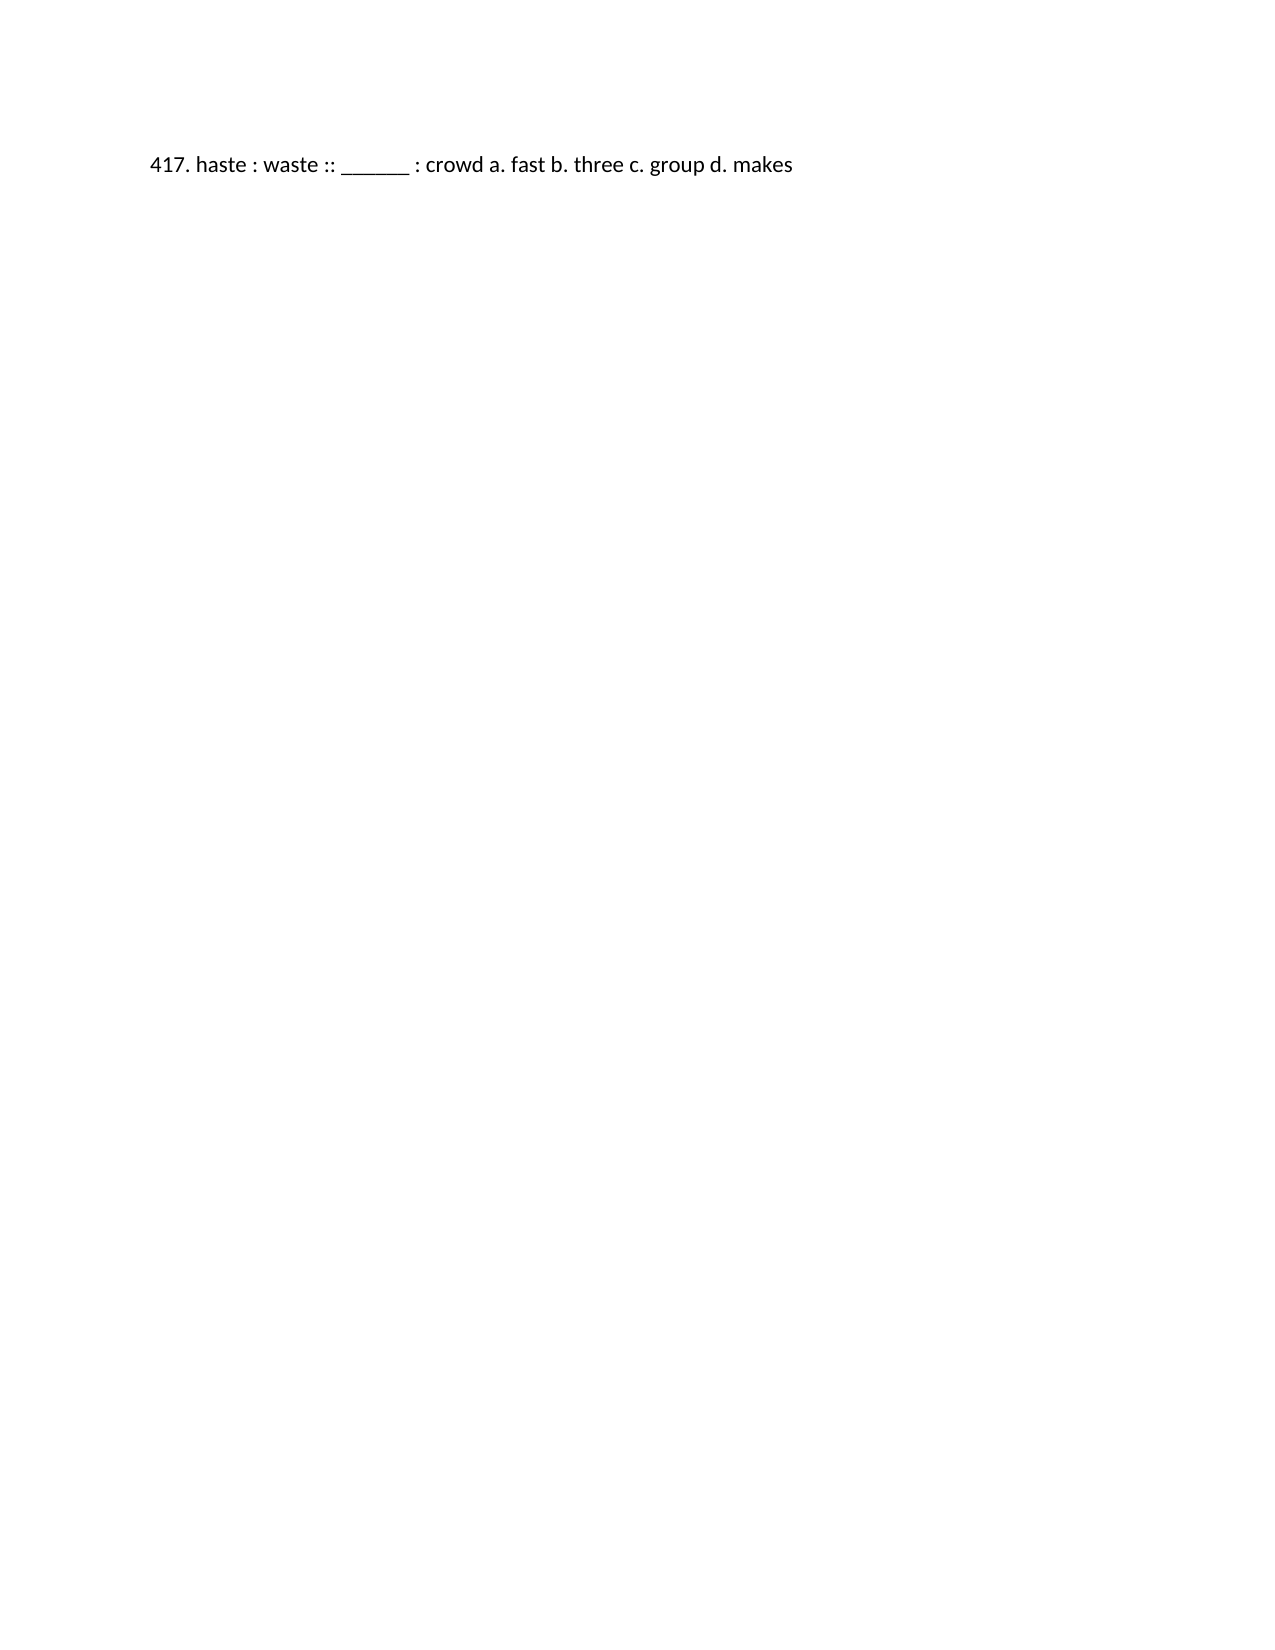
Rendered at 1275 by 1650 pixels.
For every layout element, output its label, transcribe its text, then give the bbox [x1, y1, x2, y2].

text 417. haste : waste :: ______ : crowd a. fast b. three c. group d. makes [150, 150, 1125, 178]
